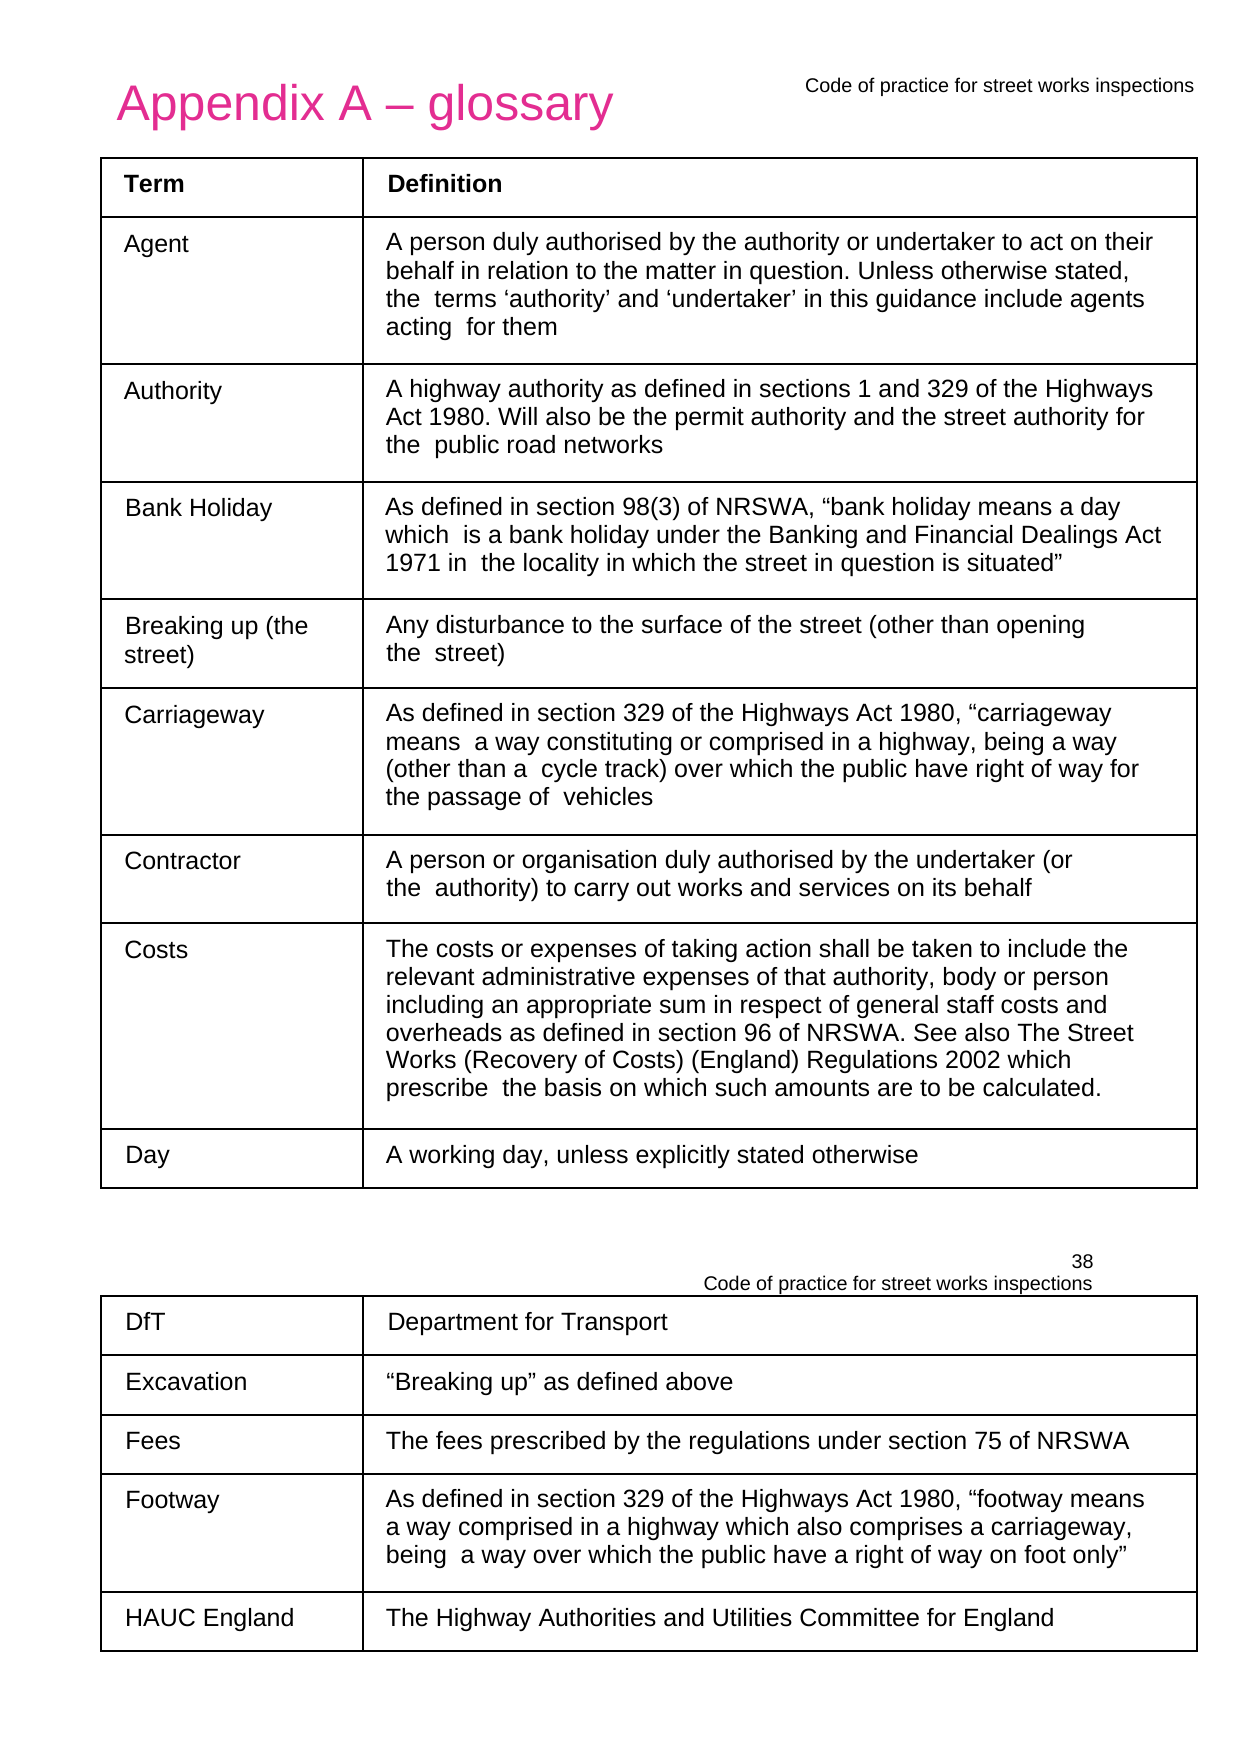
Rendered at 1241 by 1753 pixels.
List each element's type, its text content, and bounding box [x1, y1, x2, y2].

table_cell Costs [102, 924, 362, 1127]
table_cell Breaking up (the street) [102, 600, 362, 687]
table_cell Excavation [102, 1356, 362, 1414]
table_cell Footway [102, 1475, 362, 1591]
table_cell The Highway Authorities and Utilities Committee for England [364, 1593, 1196, 1650]
table_header Department for Transport [364, 1297, 1196, 1354]
table_cell As defined in section 98(3) of NRSWA, “bank holiday means a day which is a bank holiday under the Banking and Financial Dealings Act 1971 in the locality in which the street in question is situated” [364, 483, 1196, 598]
text Code of practice for street works inspections [642, 73, 1194, 96]
table_cell The costs or expenses of taking action shall be taken to include the relevant administrative expenses of that authority, body or person including an appropriate sum in respect of general staff costs and overheads as defined in section 96 of NRSWA. See also The Street Works (Recovery of Costs) (England) Regulations 2002 which prescribe the basis on which such amounts are to be calculated. [364, 924, 1196, 1127]
table_cell A person or organisation duly authorised by the undertaker (or the authority) to carry out works and services on its behalf [364, 836, 1196, 922]
table_cell Authority [102, 365, 362, 481]
table_header DfT [102, 1297, 362, 1354]
table_cell Carriageway [102, 689, 362, 834]
table_cell Agent [102, 218, 362, 363]
table_cell Fees [102, 1416, 362, 1473]
text Appendix A – glossary [88, 73, 642, 131]
table_cell As defined in section 329 of the Highways Act 1980, “footway means a way comprised in a highway which also comprises a carriageway, being a way over which the public have a right of way on foot only” [364, 1475, 1196, 1591]
table_cell “Breaking up” as defined above [364, 1356, 1196, 1414]
table_cell A highway authority as defined in sections 1 and 329 of the Highways Act 1980. Will also be the permit authority and the street authority for the public road networks [364, 365, 1196, 481]
table_cell A working day, unless explicitly stated otherwise [364, 1130, 1196, 1187]
table_header Definition [364, 159, 1196, 216]
table_cell Contractor [102, 836, 362, 922]
text 38 [88, 1249, 1093, 1272]
table_cell A person duly authorised by the authority or undertaker to act on their behalf in relation to the matter in question. Unless otherwise stated, the terms ‘authority’ and ‘undertaker’ in this guidance include agents acting for them [364, 218, 1196, 363]
table_cell HAUC England [102, 1593, 362, 1650]
table_cell The fees prescribed by the regulations under section 75 of NRSWA [364, 1416, 1196, 1473]
table_cell Bank Holiday [102, 483, 362, 598]
table_cell Day [102, 1130, 362, 1187]
text Code of practice for street works inspections [88, 1272, 1093, 1295]
table_cell As defined in section 329 of the Highways Act 1980, “carriageway means a way constituting or comprised in a highway, being a way (other than a cycle track) over which the public have right of way for the passage of vehicles [364, 689, 1196, 834]
table_header Term [102, 159, 362, 216]
table_cell Any disturbance to the surface of the street (other than opening the street) [364, 600, 1196, 687]
